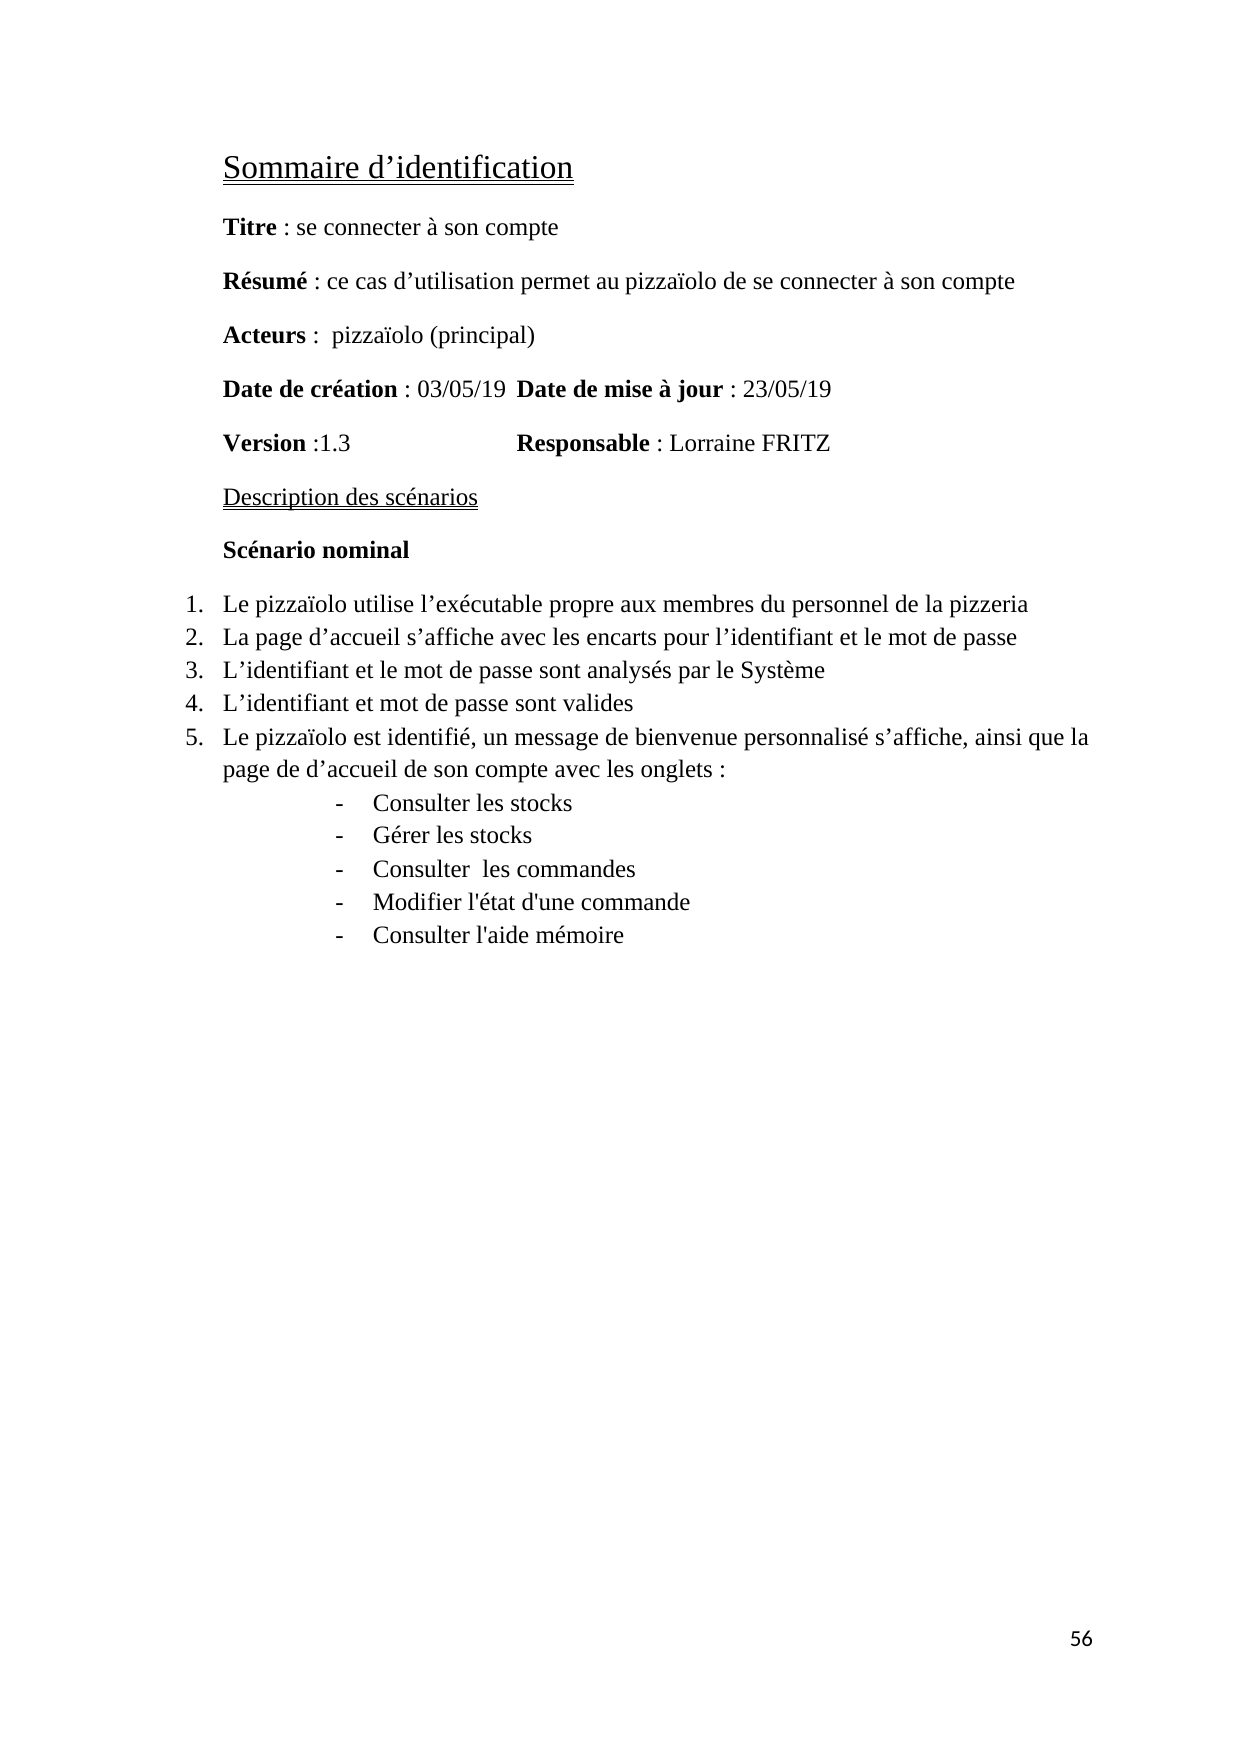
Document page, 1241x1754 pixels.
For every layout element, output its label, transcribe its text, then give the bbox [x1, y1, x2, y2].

list L’identifiant et mot de passe sont valides [185, 688, 1093, 717]
list Consulter l'aide mémoire [335, 920, 1093, 948]
list La page d’accueil s’affiche avec les encarts pour l’identifiant et le mot de passe [185, 622, 1093, 651]
list Consulter les stocks [335, 788, 1093, 816]
list L’identifiant et le mot de passe sont analysés par le Système [185, 656, 1093, 684]
list Consulter les commandes [335, 854, 1093, 882]
text Version :1.3 Responsable : Lorraine FRITZ [223, 428, 1093, 457]
text Résumé : ce cas d’utilisation permet au pizzaïolo de se connecter à son compte [223, 266, 1093, 295]
list Le pizzaïolo est identifié, un message de bienvenue personnalisé s’affiche, ainsi que la page de d’accueil de son compte avec les onglets : [185, 722, 1093, 783]
text Titre : se connecter à son compte [223, 212, 1093, 241]
text Sommaire d’identification [223, 148, 1093, 186]
text Description des scénarios [223, 482, 1093, 511]
text Date de création : 03/05/19 Date de mise à jour : 23/05/19 [223, 374, 1093, 403]
list Le pizzaïolo utilise l’exécutable propre aux membres du personnel de la pizzeria [185, 589, 1093, 618]
list Modifier l'état d'une commande [335, 887, 1093, 915]
text Scénario nominal [223, 536, 1093, 564]
text Acteurs : pizzaïolo (principal) [223, 320, 1093, 349]
list Gérer les stocks [335, 821, 1093, 849]
